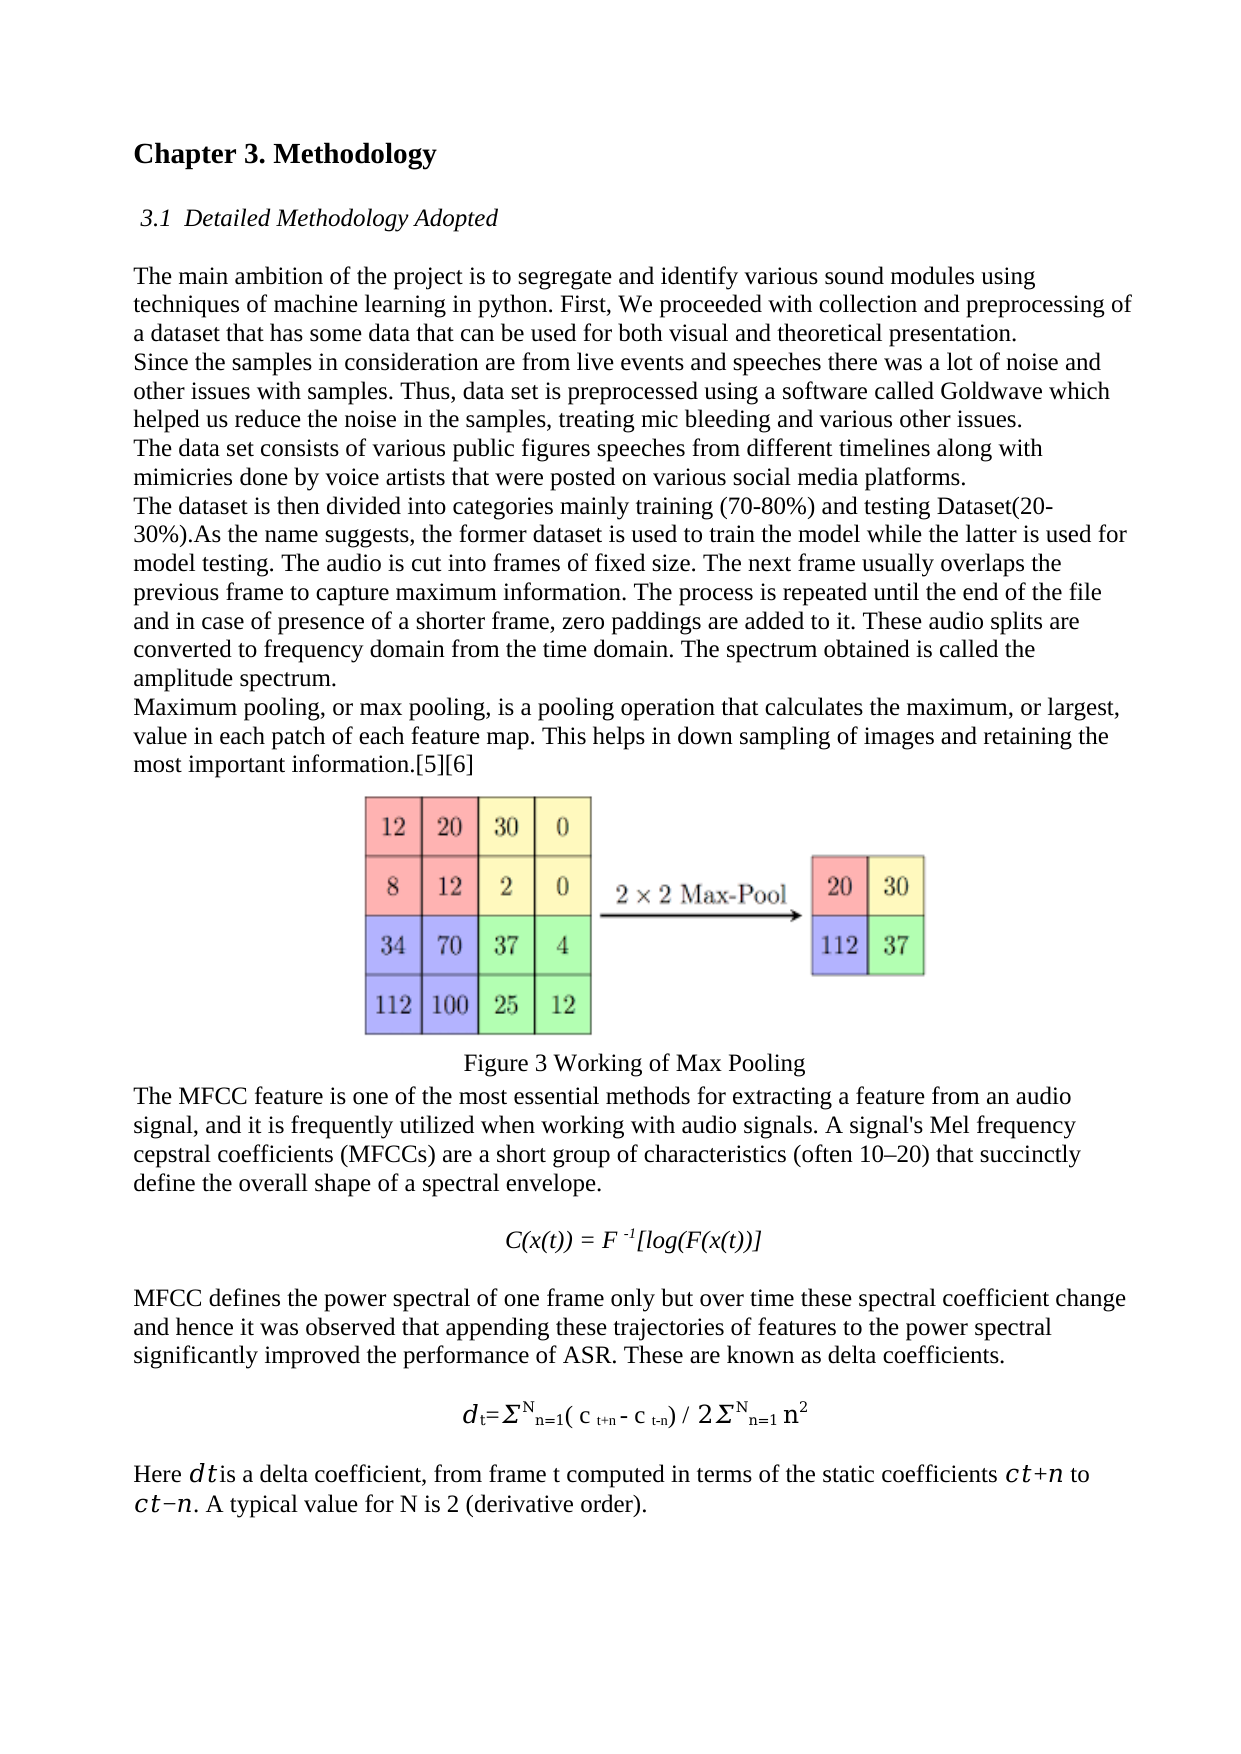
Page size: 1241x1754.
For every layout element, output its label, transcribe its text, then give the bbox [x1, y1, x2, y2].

text The main ambition of the project is to segregate and identify various sound modules using techniques of machine learning in python. First, We proceeded with collection and preprocessing of a dataset that has some data that can be used for both visual and theoretical presentation. [133, 261, 1136, 347]
text Maximum pooling, or max pooling, is a pooling operation that calculates the maximum, or largest, value in each patch of each feature map. This helps in down sampling of images and retaining the most important information.[5][6] [133, 692, 1136, 778]
text MFCC defines the power spectral of one frame only but over time these spectral coefficient change and hence it was observed that appending these trajectories of features to the power spectral significantly improved the performance of ASR. These are known as delta coefficients. [133, 1283, 1136, 1369]
text The MFCC feature is one of the most essential methods for extracting a feature from an audio signal, and it is frequently utilized when working with audio signals. A signal's Mel frequency cepstral coefficients (MFCCs) are a short group of characteristics (often 10–20) that succinctly define the overall shape of a spectral envelope. [133, 1081, 1136, 1196]
text Since the samples in consideration are from live events and speeches there was a lot of noise and other issues with samples. Thus, data set is preprocessed using a software called Goldwave which helped us reduce the noise in the samples, treating mic bleeding and various other issues. [133, 347, 1136, 433]
text The data set consists of various public figures speeches from different timelines along with mimicries done by voice artists that were posted on various social media platforms. [133, 433, 1136, 491]
text 3.1 Detailed Methodology Adopted [133, 203, 1136, 232]
text Here 𝑑𝑡is a delta coefficient, from frame t computed in terms of the static coefficients 𝑐𝑡+𝑛 to 𝑐𝑡−𝑛. A typical value for N is 2 (derivative order). [133, 1458, 1136, 1518]
text The dataset is then divided into categories mainly training (70-80%) and testing Dataset(20-30%).As the name suggests, the former dataset is used to train the model while the latter is used for model testing. The audio is cut into frames of fixed size. The next frame usually overlaps the previous frame to capture maximum information. The process is repeated until the end of the file and in case of presence of a shorter frame, zero paddings are added to it. These audio splits are converted to frequency domain from the time domain. The spectrum obtained is called the amplitude spectrum. [133, 491, 1136, 692]
picture [357, 788, 933, 1044]
text C(x(t)) = F -1[log(F(x(t))] [133, 1225, 1136, 1254]
text Chapter 3. Methodology [133, 136, 1136, 170]
text 𝑑t=𝛴Nn=1( c t+n - c t-n) / 2𝛴Nn=1 n2 [133, 1398, 1136, 1429]
